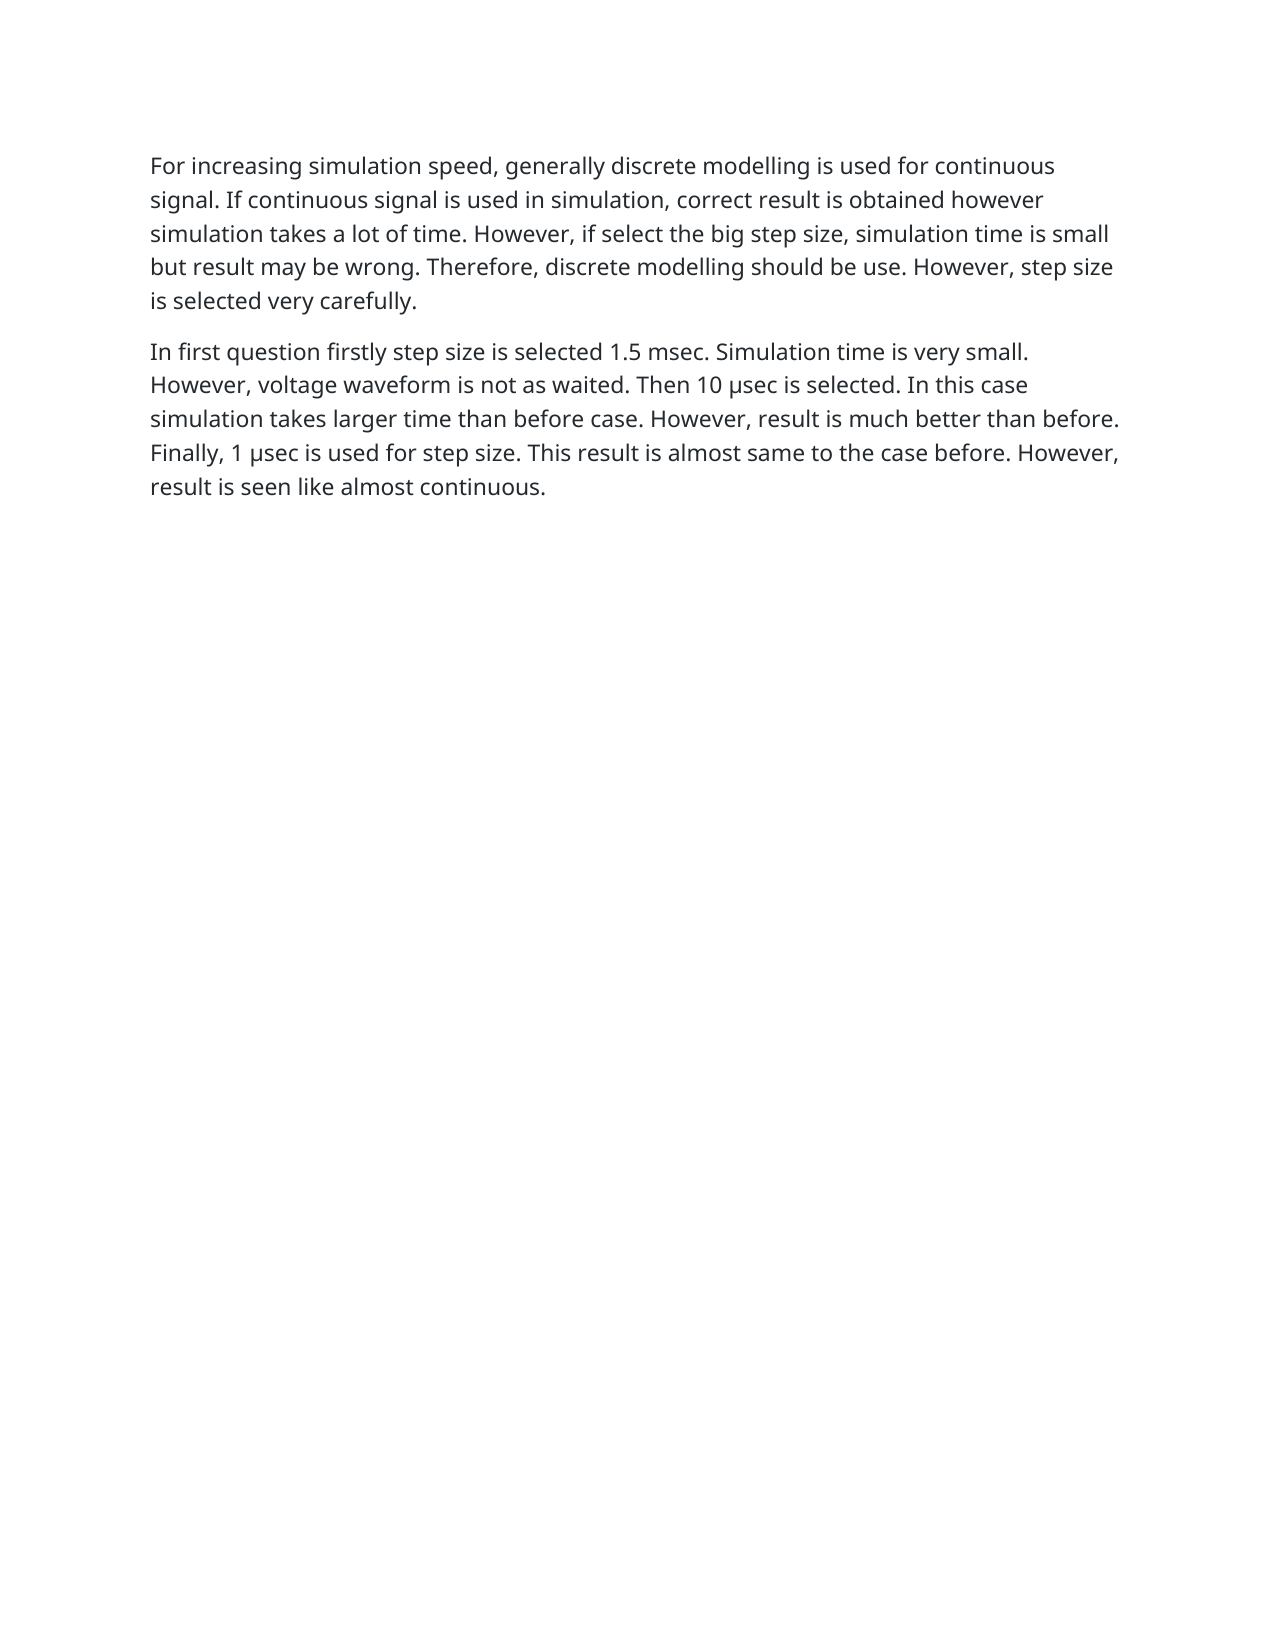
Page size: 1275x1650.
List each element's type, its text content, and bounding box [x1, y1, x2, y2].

text In first question firstly step size is selected 1.5 msec. Simulation time is very small. However, voltage waveform is not as waited. Then 10 µsec is selected. In this case simulation takes larger time than before case. However, result is much better than before. Finally, 1 µsec is used for step size. This result is almost same to the case before. However, result is seen like almost continuous. [150, 335, 1125, 502]
text For increasing simulation speed, generally discrete modelling is used for continuous signal. If continuous signal is used in simulation, correct result is obtained however simulation takes a lot of time. However, if select the big step size, simulation time is small but result may be wrong. Therefore, discrete modelling should be use. However, step size is selected very carefully. [150, 150, 1125, 316]
